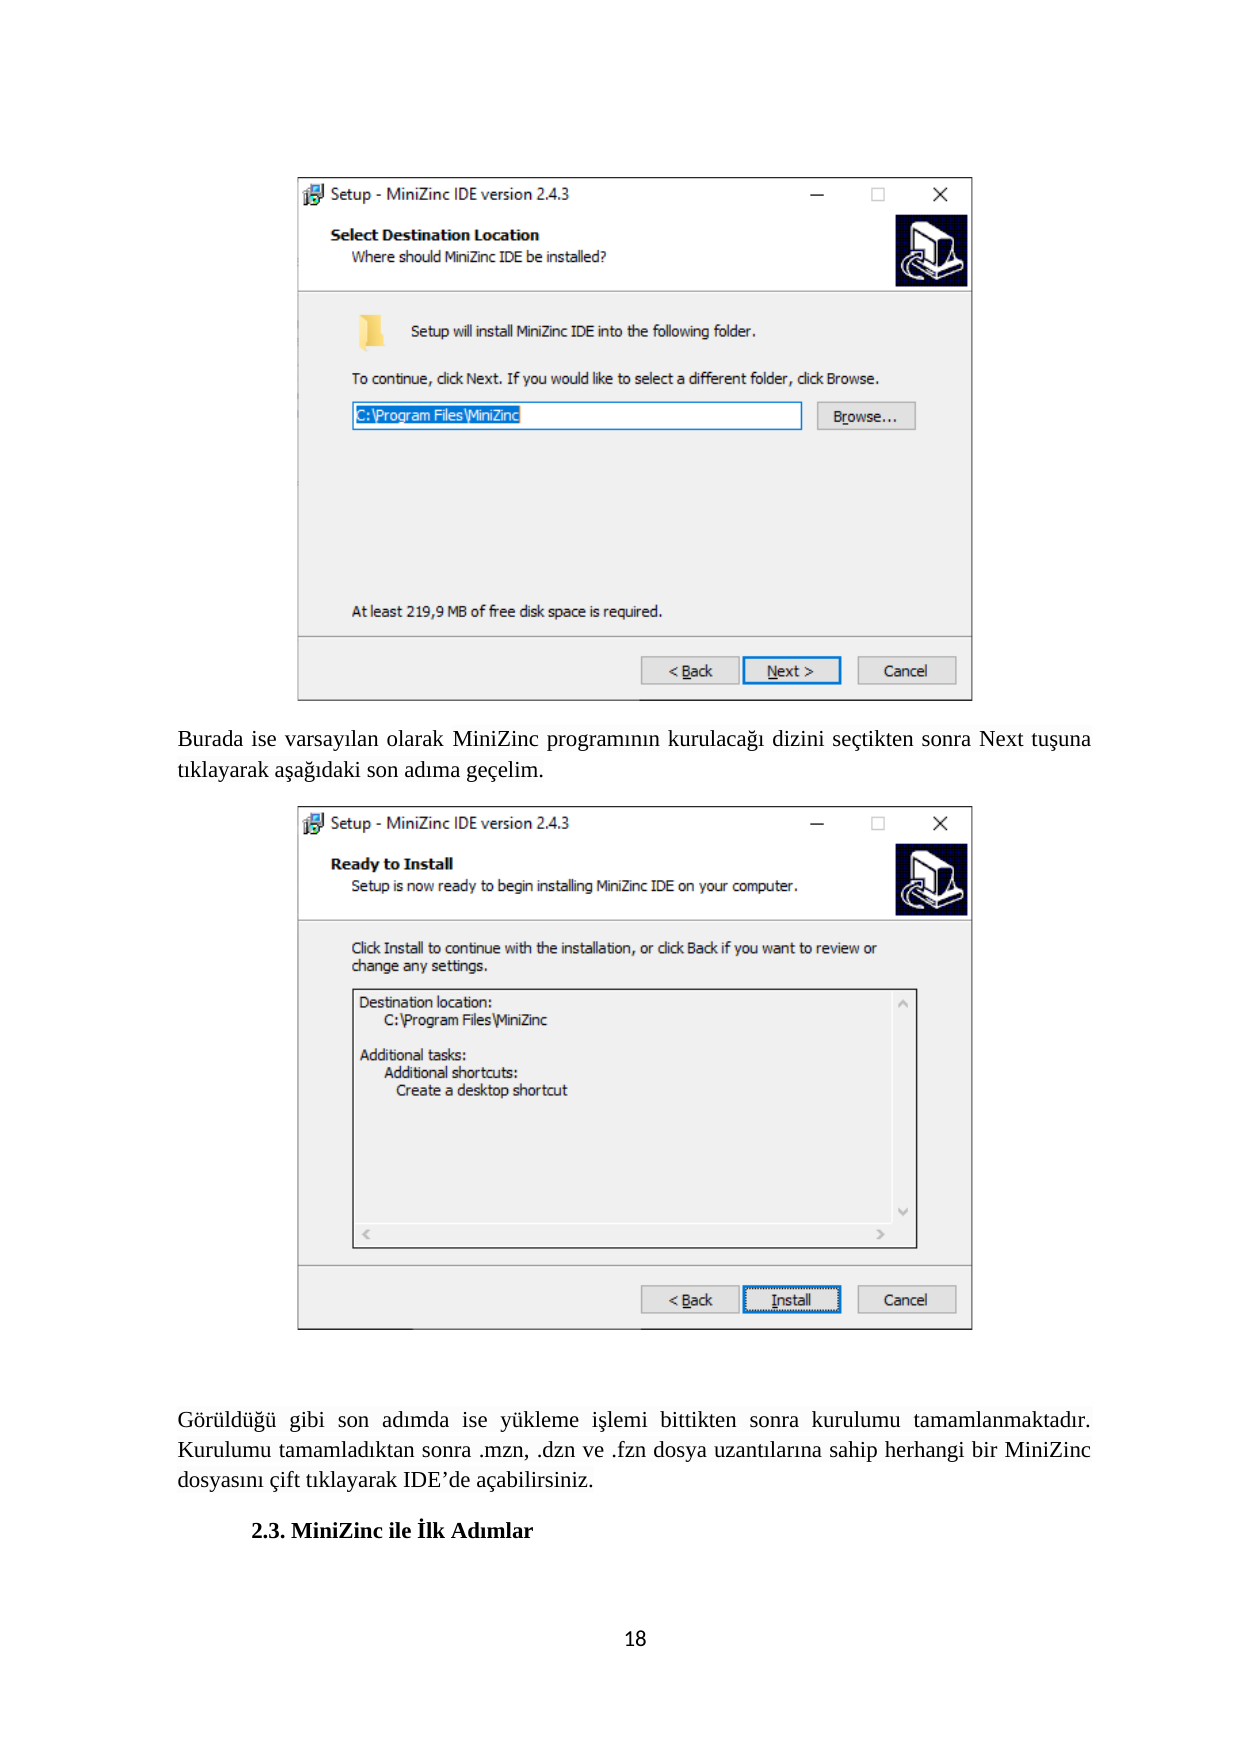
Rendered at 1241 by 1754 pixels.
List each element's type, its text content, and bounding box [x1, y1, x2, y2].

picture [297, 177, 973, 701]
picture [297, 806, 973, 1330]
text Görüldüğü gibi son adımda ise yükleme işlemi bittikten sonra kurulumu tamamlanmaktadır. Kurulumu tamamladıktan sonra .mzn, .dzn ve .fzn dosya uzantılarına sahip herhangi bir MiniZinc dosyasını çift tıklayarak IDE’de açabilirsiniz. [177, 1462, 1092, 1493]
subtitle 2.3. MiniZinc ile İlk Adımlar [177, 1517, 1092, 1544]
text Burada ise varsayılan olarak MiniZinc programının kurulacağı dizini seçtikten sonra Next tuşuna tıklayarak aşağıdaki son adıma geçelim. [177, 725, 1092, 782]
